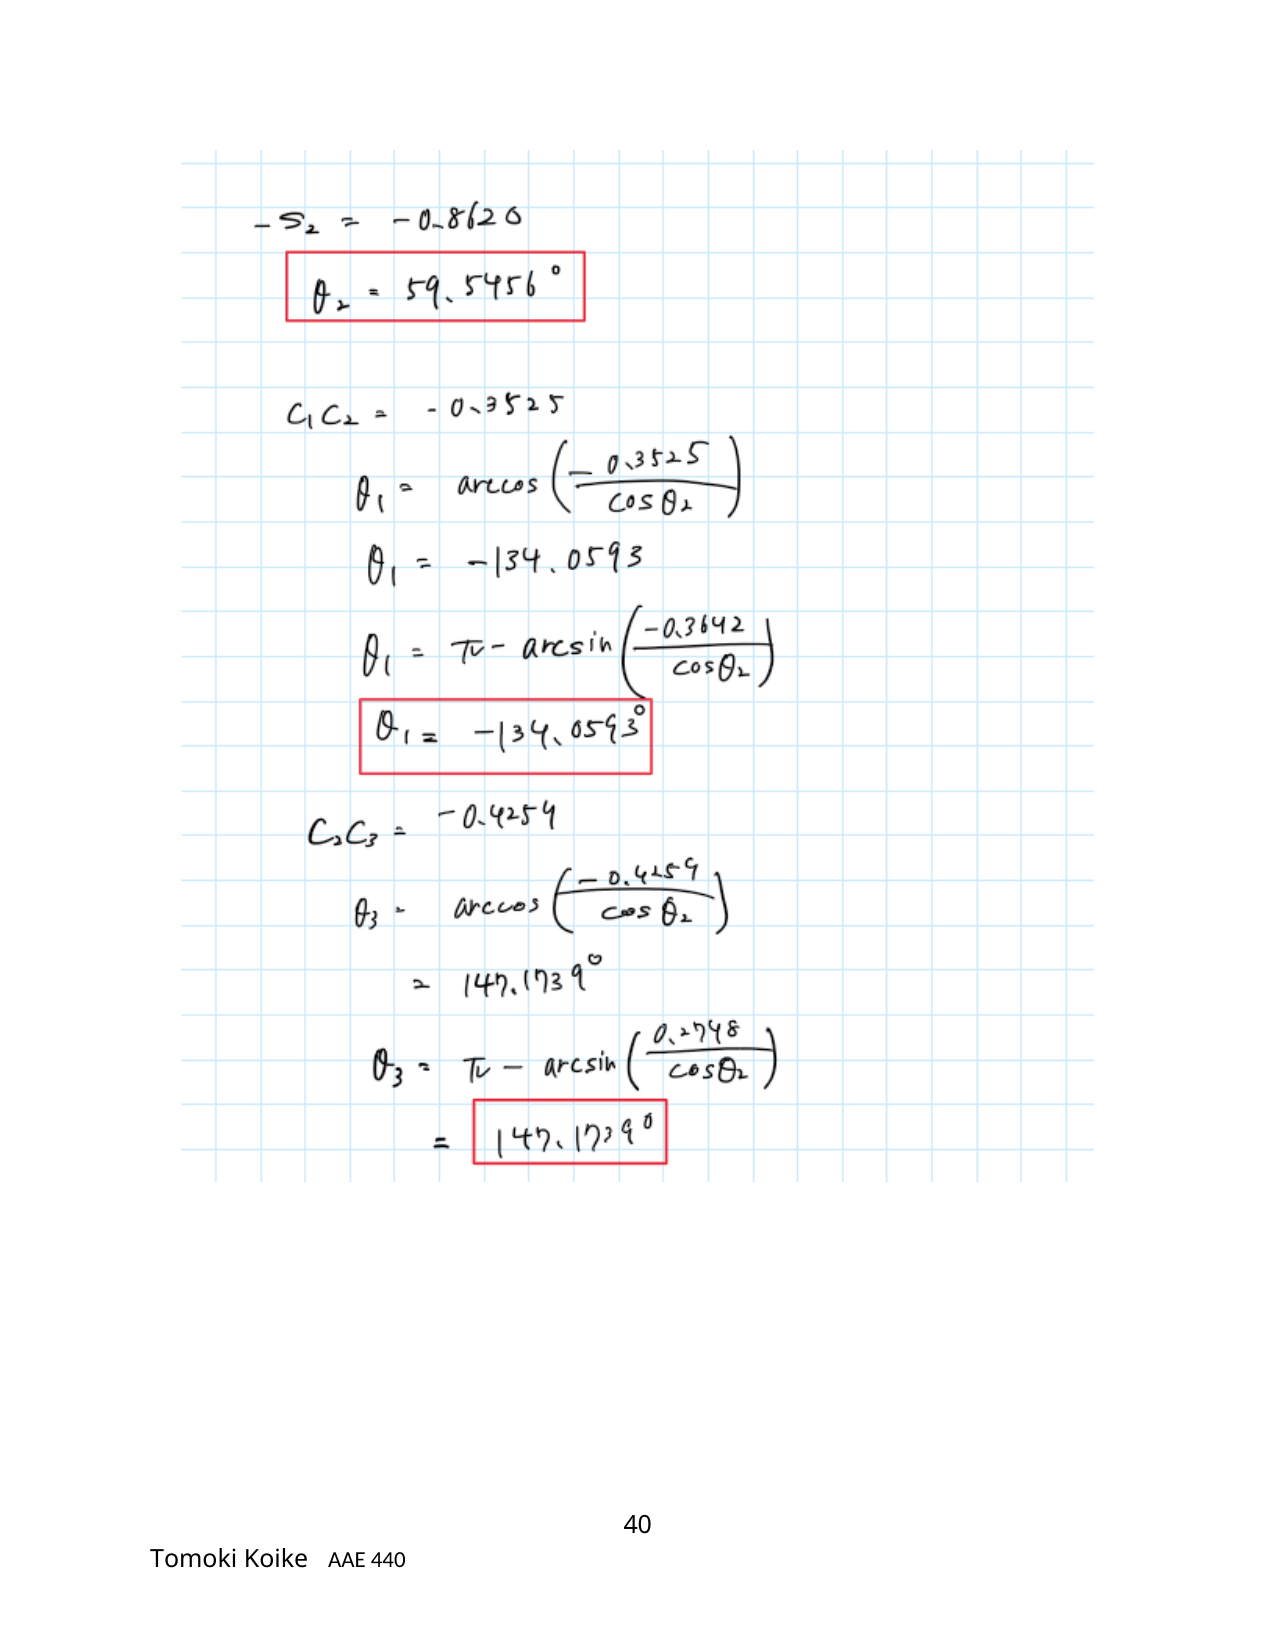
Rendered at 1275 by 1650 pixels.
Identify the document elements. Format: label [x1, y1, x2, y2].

picture [181, 150, 1094, 1182]
